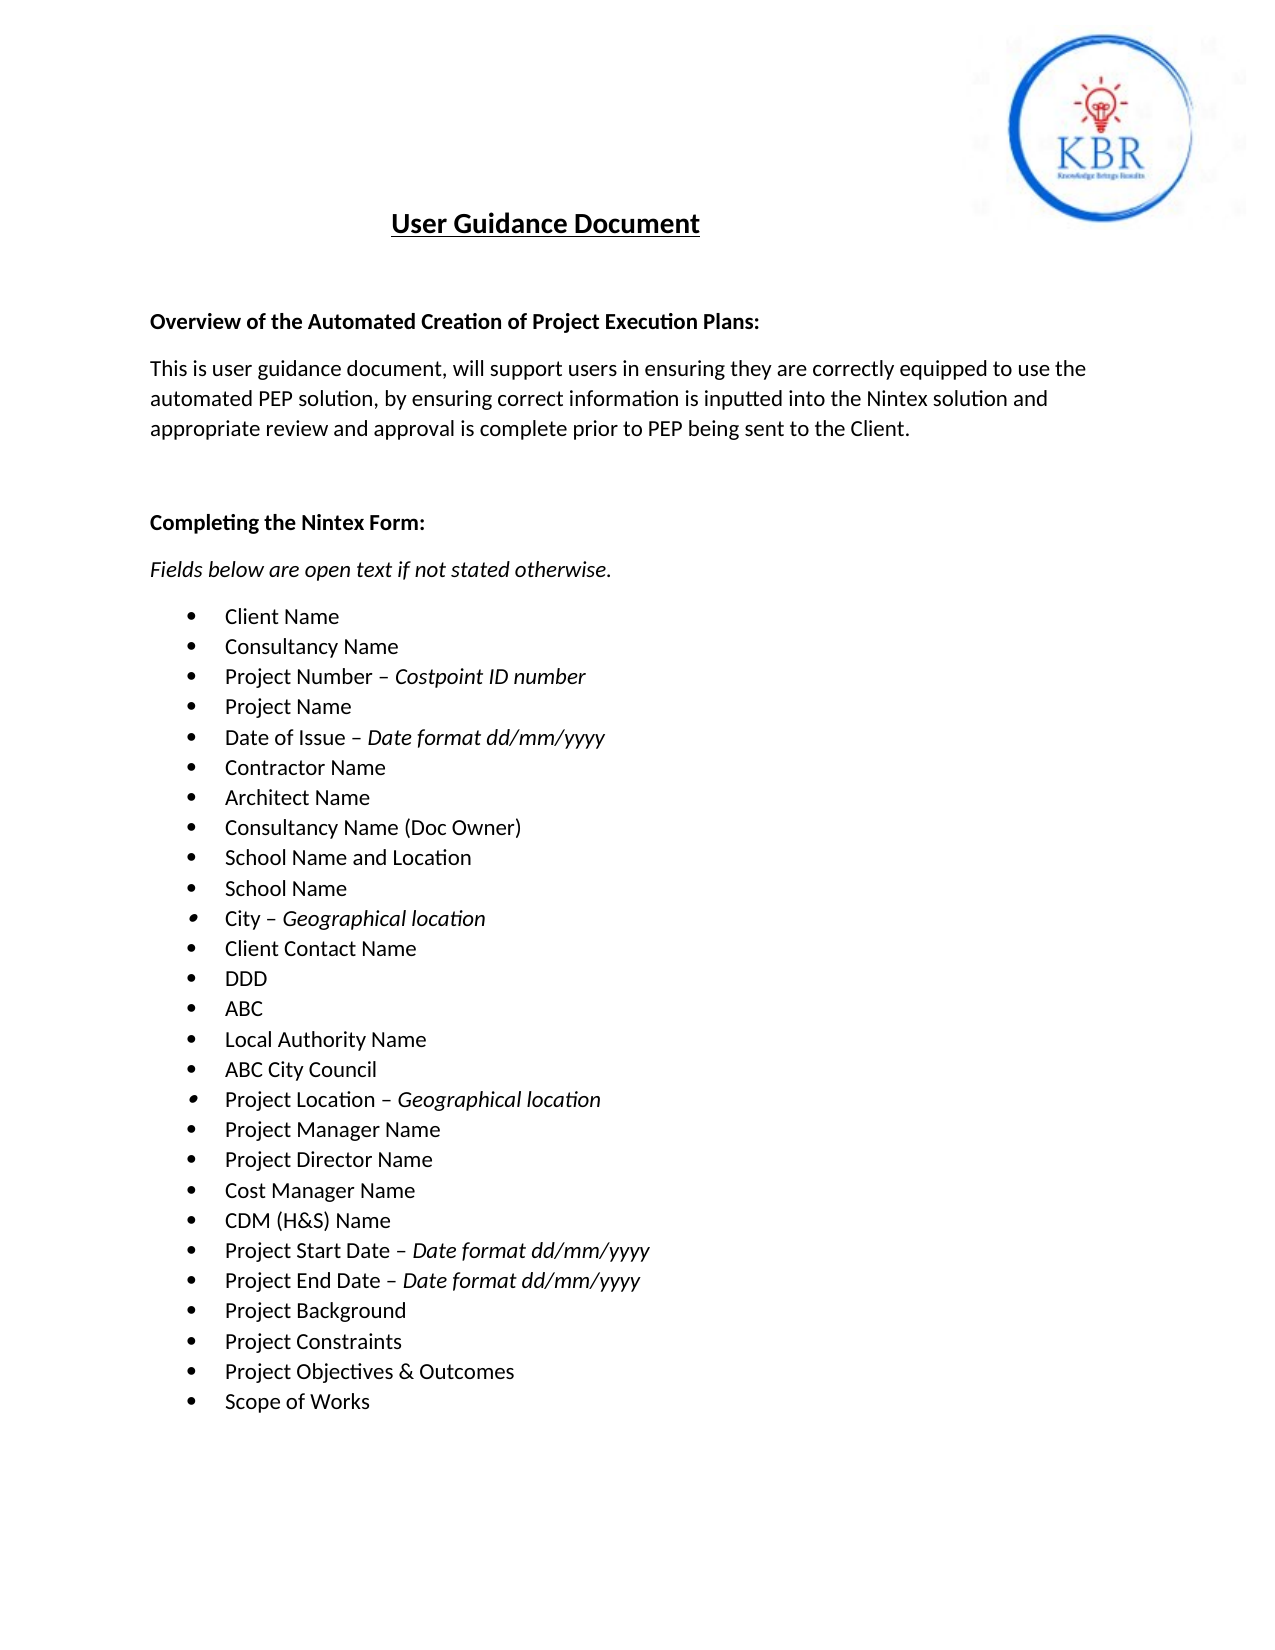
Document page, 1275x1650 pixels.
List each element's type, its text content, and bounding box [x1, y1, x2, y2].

list Date of Issue – Date format dd/mm/yyyy [187, 723, 1125, 751]
list Cost Manager Name [187, 1176, 1125, 1204]
list Project Director Name [187, 1146, 1125, 1174]
list ABC City Council [187, 1055, 1125, 1083]
text Fields below are open text if not stated otherwise. [150, 555, 1125, 583]
list Project Manager Name [187, 1115, 1125, 1143]
text Completing the Nintex Form: [150, 508, 1125, 536]
picture [958, 25, 1247, 228]
list Project Constraints [187, 1327, 1125, 1355]
list Consultancy Name (Doc Owner) [187, 813, 1125, 841]
list CDM (H&S) Name [187, 1206, 1125, 1234]
list Project Location – Geographical location [187, 1085, 1125, 1113]
list Architect Name [187, 783, 1125, 811]
list Consultancy Name [187, 632, 1125, 660]
text Overview of the Automated Creation of Project Execution Plans: [150, 307, 1125, 335]
list School Name [187, 874, 1125, 902]
list Contractor Name [187, 753, 1125, 781]
list Project Name [187, 692, 1125, 721]
list Project Objectives & Outcomes [187, 1357, 1125, 1385]
list DDD [187, 964, 1125, 992]
list Local Authority Name [187, 1025, 1125, 1053]
list School Name and Location [187, 843, 1125, 872]
text User Guidance Document [150, 205, 1125, 241]
list Scope of Works [187, 1387, 1125, 1415]
list Project Number – Costpoint ID number [187, 662, 1125, 690]
list ABC [187, 994, 1125, 1023]
list Client Contact Name [187, 934, 1125, 962]
list Client Name [187, 602, 1125, 630]
list Project End Date – Date format dd/mm/yyyy [187, 1266, 1125, 1294]
list City – Geographical location [187, 904, 1125, 932]
text This is user guidance document, will support users in ensuring they are correctly equipped to use the automated PEP solution, by ensuring correct information is inputted into the Nintex solution and appropriate review and approval is complete prior to PEP being sent to the Client. [150, 354, 1125, 442]
list Project Start Date – Date format dd/mm/yyyy [187, 1236, 1125, 1264]
list Project Background [187, 1297, 1125, 1325]
